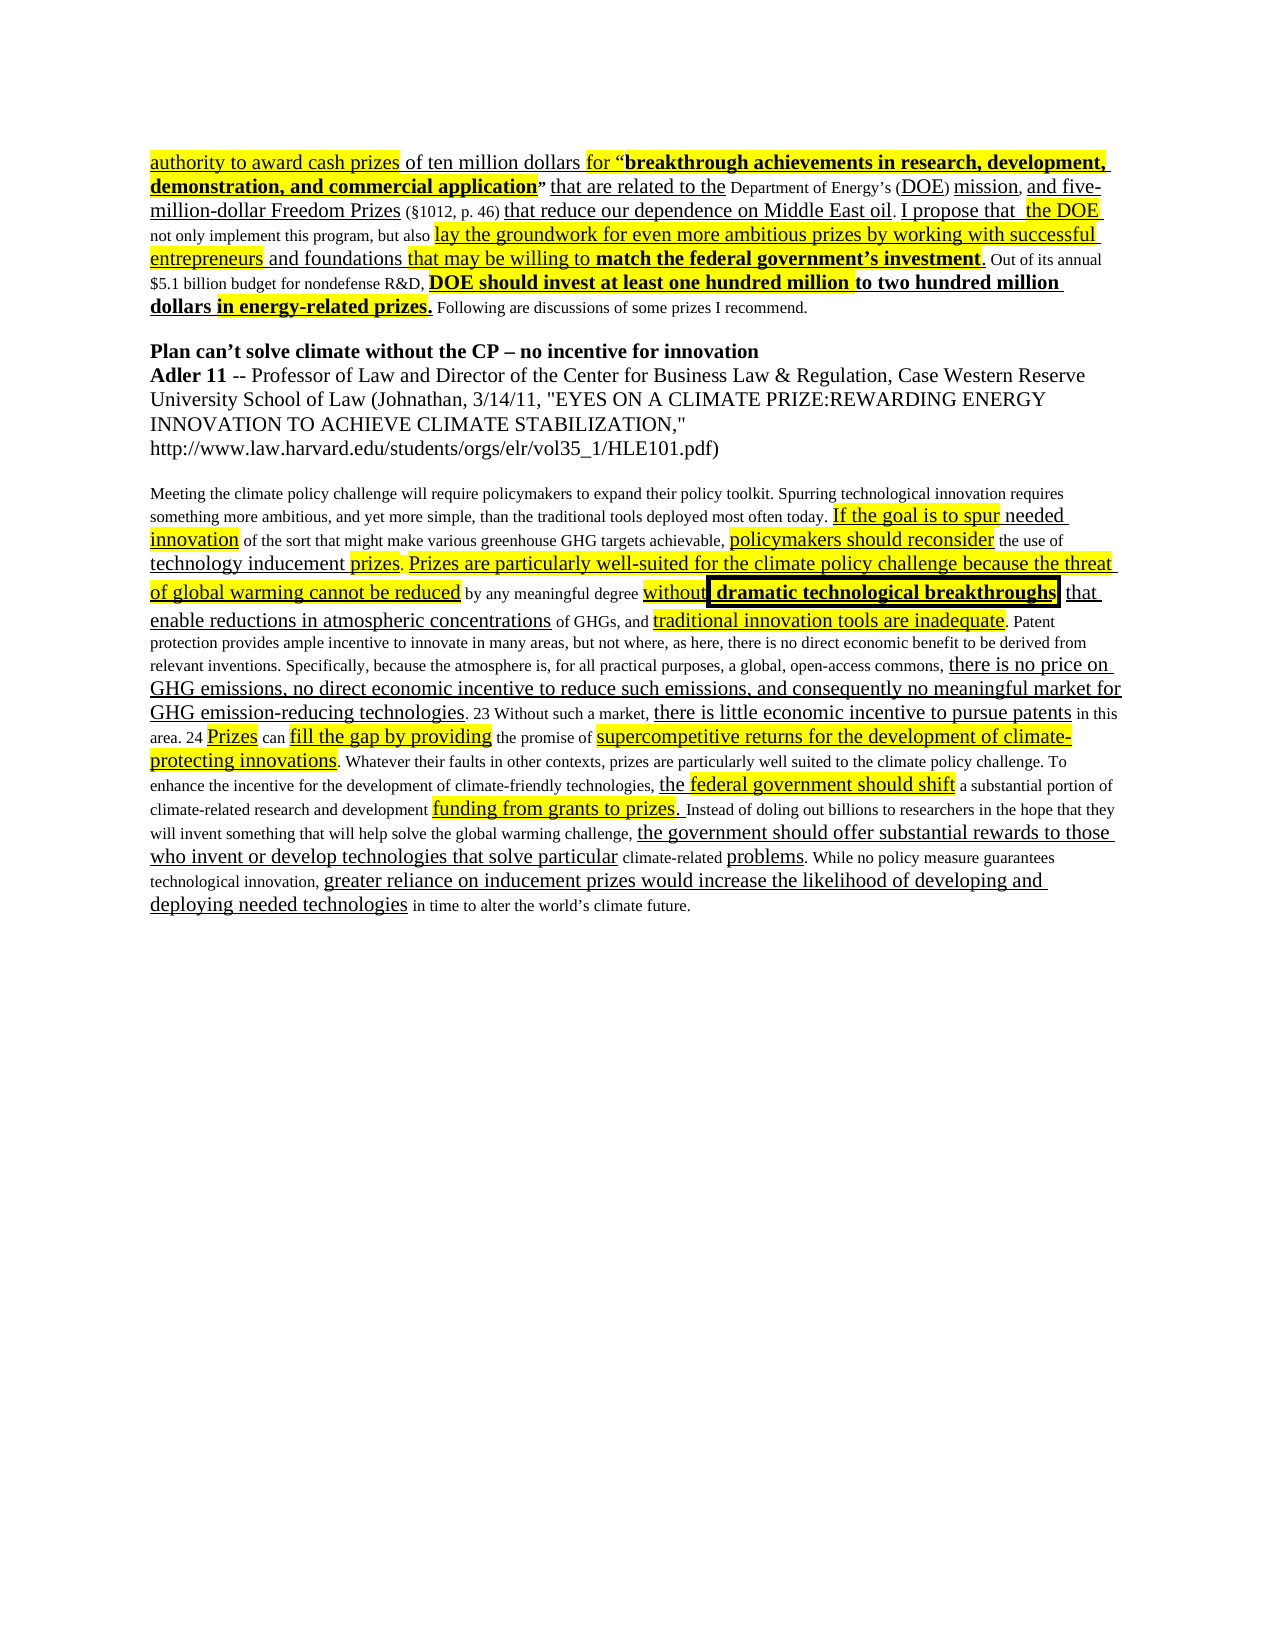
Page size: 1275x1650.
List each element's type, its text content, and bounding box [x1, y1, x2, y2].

subtitle Plan can’t solve climate without the CP – no incentive for innovation [150, 339, 1125, 363]
text Meeting the climate policy challenge will require policymakers to expand their policy toolkit. Spurring technological innovation requires something more ambitious, and yet more simple, than the traditional tools deployed most often today. If the goal is to spur needed innovation of the sort that might make various greenhouse GHG targets achievable, policymakers should reconsider the use of technology inducement prizes. Prizes are particularly well-suited for the climate policy challenge because the threat of global warming cannot be reduced by any meaningful degree without dramatic technological breakthroughs that enable reductions in atmospheric concentrations of GHGs, and traditional innovation tools are inadequate. Patent protection provides ample incentive to innovate in many areas, but not where, as here, there is no direct economic benefit to be derived from relevant inventions. Specifically, because the atmosphere is, for all practical purposes, a global, open-access commons, there is no price on GHG emissions, no direct economic incentive to reduce such emissions, and consequently no meaningful market for GHG emission-reducing technologies. 23 Without such a market, there is little economic incentive to pursue patents in this area. 24 Prizes can fill the gap by providing the promise of supercompetitive returns for the development of climate-protecting innovations. Whatever their faults in other contexts, prizes are particularly well suited to the climate policy challenge. To enhance the incentive for the development of climate-friendly technologies, the federal government should shift a substantial portion of climate-related research and development funding from grants to prizes. Instead of doling out billions to researchers in the hope that they will invent something that will help solve the global warming challenge, the government should offer substantial rewards to those who invent or develop technologies that solve particular climate-related problems. While no policy measure guarantees technological innovation, greater reliance on inducement prizes would increase the likelihood of developing and deploying needed technologies in time to alter the world’s climate future. [150, 484, 1125, 916]
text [150, 150, 1125, 318]
text Adler 11 -- Professor of Law and Director of the Center for Business Law & Regulation, Case Western Reserve University School of Law (Johnathan, 3/14/11, "EYES ON A CLIMATE PRIZE:REWARDING ENERGY INNOVATION TO ACHIEVE CLIMATE STABILIZATION," http://www.law.harvard.edu/students/orgs/elr/vol35_1/HLE101.pdf) [150, 363, 1125, 459]
